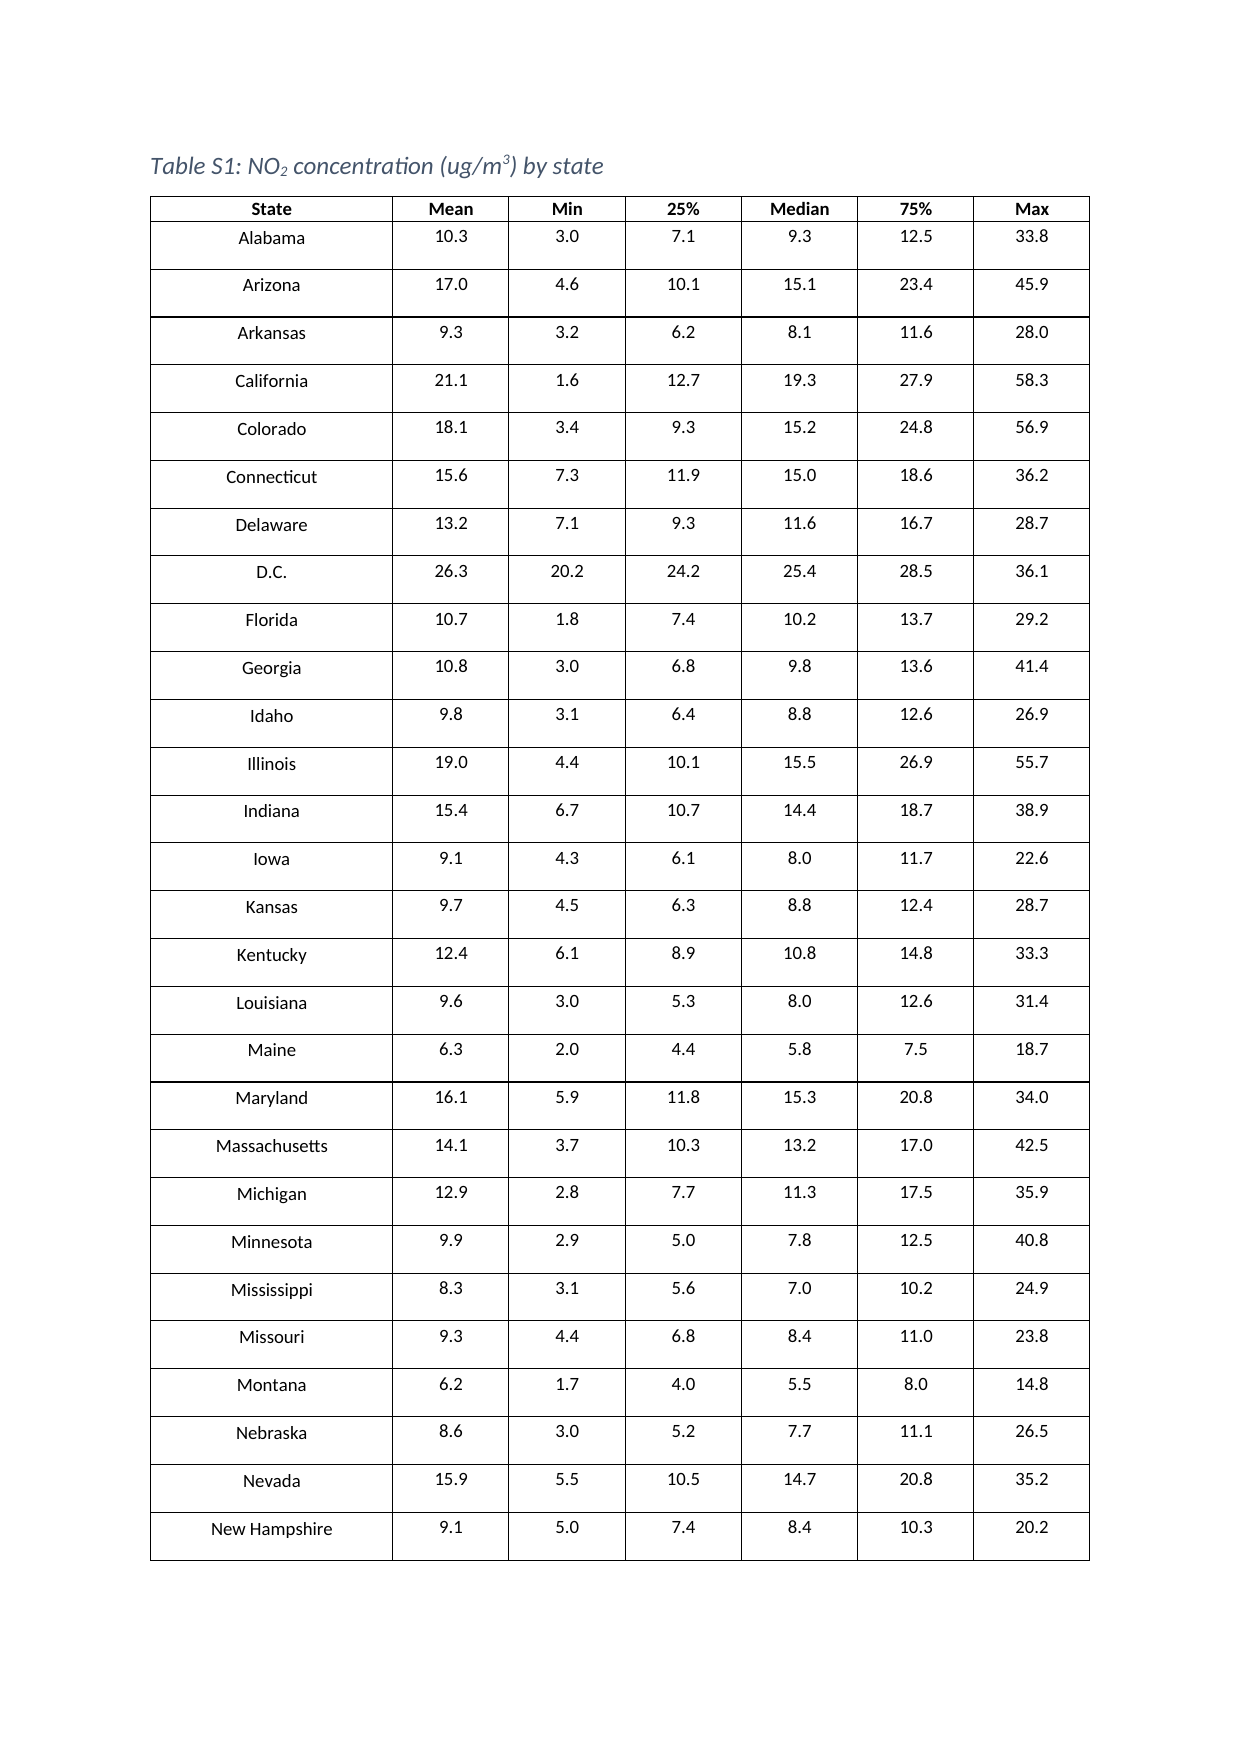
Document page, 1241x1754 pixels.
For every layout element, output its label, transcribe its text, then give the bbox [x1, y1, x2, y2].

table_cell 8.0 [858, 1369, 973, 1416]
table_cell 20.8 [858, 1083, 973, 1129]
table_cell 18.7 [858, 796, 973, 842]
table_cell Iowa [151, 843, 392, 890]
table_cell 11.7 [858, 843, 973, 890]
table_header Median [742, 197, 857, 221]
table_cell 3.2 [509, 318, 625, 364]
table_cell Minnesota [151, 1226, 392, 1273]
table_cell 8.8 [742, 891, 857, 938]
table_cell 4.4 [626, 1035, 741, 1081]
table_cell 8.9 [626, 939, 741, 986]
table_cell Florida [151, 604, 392, 651]
table_cell 6.4 [626, 700, 741, 747]
table_cell 5.2 [626, 1417, 741, 1464]
table_cell 9.7 [393, 891, 508, 938]
table_cell 19.3 [742, 365, 857, 412]
table_cell 23.4 [858, 270, 973, 316]
table_cell 20.8 [858, 1465, 973, 1512]
table_cell D.C. [151, 556, 392, 603]
table_cell 5.0 [509, 1513, 625, 1559]
table_cell 12.7 [626, 365, 741, 412]
table_cell 12.5 [858, 1226, 973, 1273]
table_cell 9.9 [393, 1226, 508, 1273]
table_cell Kansas [151, 891, 392, 938]
table_cell New Hampshire [151, 1513, 392, 1559]
table_cell 12.5 [858, 222, 973, 268]
table_cell 11.0 [858, 1321, 973, 1368]
table_cell 24.8 [858, 413, 973, 460]
table_cell 14.1 [393, 1130, 508, 1177]
table_cell 10.7 [626, 796, 741, 842]
table_cell 11.6 [858, 318, 973, 364]
table_cell Michigan [151, 1178, 392, 1225]
table_cell 15.0 [742, 461, 857, 508]
table_cell 18.7 [974, 1035, 1089, 1081]
table_cell 9.6 [393, 987, 508, 1033]
table_cell 2.0 [509, 1035, 625, 1081]
table_cell 35.9 [974, 1178, 1089, 1225]
table_cell Illinois [151, 748, 392, 794]
table_cell 26.5 [974, 1417, 1089, 1464]
table_cell 3.7 [509, 1130, 625, 1177]
table_cell 10.3 [626, 1130, 741, 1177]
table_cell 12.4 [393, 939, 508, 986]
table_cell 15.5 [742, 748, 857, 794]
table_cell 6.7 [509, 796, 625, 842]
table_cell 12.9 [393, 1178, 508, 1225]
table_cell Nebraska [151, 1417, 392, 1464]
table_cell 17.0 [393, 270, 508, 316]
table_cell 13.7 [858, 604, 973, 651]
table_cell 5.8 [742, 1035, 857, 1081]
table_cell 41.4 [974, 652, 1089, 699]
table_cell 9.8 [742, 652, 857, 699]
table_cell 12.4 [858, 891, 973, 938]
table_cell 4.4 [509, 748, 625, 794]
table_cell Delaware [151, 509, 392, 555]
table_cell 22.6 [974, 843, 1089, 890]
table_cell 42.5 [974, 1130, 1089, 1177]
table_cell 7.5 [858, 1035, 973, 1081]
table_cell 1.6 [509, 365, 625, 412]
table_cell 11.6 [742, 509, 857, 555]
table_cell 40.8 [974, 1226, 1089, 1273]
table_cell 11.1 [858, 1417, 973, 1464]
table_cell Montana [151, 1369, 392, 1416]
table_cell 4.5 [509, 891, 625, 938]
table_cell 6.3 [626, 891, 741, 938]
table_cell 10.5 [626, 1465, 741, 1512]
table_cell 3.0 [509, 987, 625, 1033]
table_cell 4.3 [509, 843, 625, 890]
table_cell 15.1 [742, 270, 857, 316]
table_cell 10.3 [858, 1513, 973, 1559]
table_cell 7.0 [742, 1274, 857, 1320]
table_cell 13.6 [858, 652, 973, 699]
table_cell 17.0 [858, 1130, 973, 1177]
table_cell 11.8 [626, 1083, 741, 1129]
table_cell 7.7 [742, 1417, 857, 1464]
table_cell 9.3 [626, 413, 741, 460]
table_cell 26.3 [393, 556, 508, 603]
table_cell 5.5 [509, 1465, 625, 1512]
table_cell 7.1 [509, 509, 625, 555]
table_cell 6.2 [626, 318, 741, 364]
table_cell Maryland [151, 1083, 392, 1129]
table_cell 1.7 [509, 1369, 625, 1416]
table_cell Indiana [151, 796, 392, 842]
table_cell 26.9 [974, 700, 1089, 747]
table_cell 14.8 [974, 1369, 1089, 1416]
table_cell 8.0 [742, 987, 857, 1033]
table_cell 35.2 [974, 1465, 1089, 1512]
table_cell 7.4 [626, 604, 741, 651]
table_cell 10.8 [742, 939, 857, 986]
table_cell 5.0 [626, 1226, 741, 1273]
table_cell 18.6 [858, 461, 973, 508]
table_cell 8.3 [393, 1274, 508, 1320]
table_cell 13.2 [742, 1130, 857, 1177]
table_cell 5.3 [626, 987, 741, 1033]
table_cell 2.8 [509, 1178, 625, 1225]
table_cell Idaho [151, 700, 392, 747]
table_cell 26.9 [858, 748, 973, 794]
table_cell 6.2 [393, 1369, 508, 1416]
table_cell 9.3 [626, 509, 741, 555]
table_cell 12.6 [858, 987, 973, 1033]
table_cell 10.2 [858, 1274, 973, 1320]
table_cell 6.1 [626, 843, 741, 890]
table_cell 14.4 [742, 796, 857, 842]
table_cell 33.8 [974, 222, 1089, 268]
table_cell 15.3 [742, 1083, 857, 1129]
table_cell 4.6 [509, 270, 625, 316]
table_cell 6.3 [393, 1035, 508, 1081]
table_cell 8.0 [742, 843, 857, 890]
table_cell 3.4 [509, 413, 625, 460]
table_cell 36.1 [974, 556, 1089, 603]
table_cell 1.8 [509, 604, 625, 651]
table_cell 24.9 [974, 1274, 1089, 1320]
table_cell 3.1 [509, 700, 625, 747]
table_cell 6.8 [626, 652, 741, 699]
table_cell 20.2 [509, 556, 625, 603]
table_cell Kentucky [151, 939, 392, 986]
table_cell 11.3 [742, 1178, 857, 1225]
table_cell 7.1 [626, 222, 741, 268]
table_cell 31.4 [974, 987, 1089, 1033]
table_cell 20.2 [974, 1513, 1089, 1559]
table_cell Missouri [151, 1321, 392, 1368]
table_cell Maine [151, 1035, 392, 1081]
table_cell 8.4 [742, 1513, 857, 1559]
table_cell 5.5 [742, 1369, 857, 1416]
table_cell Massachusetts [151, 1130, 392, 1177]
table_cell 15.4 [393, 796, 508, 842]
table_cell 10.2 [742, 604, 857, 651]
table_cell 12.6 [858, 700, 973, 747]
text Table S1: NO2 concentration (ug/m3) by state [150, 150, 1090, 181]
table_cell 27.9 [858, 365, 973, 412]
table_header Min [509, 197, 625, 221]
table_cell 38.9 [974, 796, 1089, 842]
table_cell 4.4 [509, 1321, 625, 1368]
table_cell 9.1 [393, 1513, 508, 1559]
table_header Max [974, 197, 1089, 221]
table_cell 55.7 [974, 748, 1089, 794]
table_cell 28.5 [858, 556, 973, 603]
table_cell 15.2 [742, 413, 857, 460]
table_cell 33.3 [974, 939, 1089, 986]
table_cell 16.7 [858, 509, 973, 555]
table_cell 34.0 [974, 1083, 1089, 1129]
table_cell 28.7 [974, 509, 1089, 555]
table_cell 21.1 [393, 365, 508, 412]
table_cell 7.3 [509, 461, 625, 508]
table_cell 25.4 [742, 556, 857, 603]
table_cell 28.7 [974, 891, 1089, 938]
table_cell 10.8 [393, 652, 508, 699]
table_cell 9.3 [393, 1321, 508, 1368]
table_cell 3.0 [509, 1417, 625, 1464]
table_cell 24.2 [626, 556, 741, 603]
table_header 75% [858, 197, 973, 221]
table_cell 17.5 [858, 1178, 973, 1225]
table_cell 58.3 [974, 365, 1089, 412]
table_cell 8.6 [393, 1417, 508, 1464]
table_cell Georgia [151, 652, 392, 699]
table_cell 5.6 [626, 1274, 741, 1320]
table_cell 3.1 [509, 1274, 625, 1320]
table_cell 16.1 [393, 1083, 508, 1129]
table_cell 6.8 [626, 1321, 741, 1368]
table_cell 7.7 [626, 1178, 741, 1225]
table_cell 14.7 [742, 1465, 857, 1512]
table_cell 29.2 [974, 604, 1089, 651]
table_cell 7.8 [742, 1226, 857, 1273]
table_cell 36.2 [974, 461, 1089, 508]
table_cell 10.1 [626, 270, 741, 316]
table_cell 10.1 [626, 748, 741, 794]
table_cell Arkansas [151, 318, 392, 364]
table_cell 11.9 [626, 461, 741, 508]
table_cell 9.3 [393, 318, 508, 364]
table_cell 8.1 [742, 318, 857, 364]
table_cell Arizona [151, 270, 392, 316]
table_cell 3.0 [509, 222, 625, 268]
table_cell California [151, 365, 392, 412]
table_cell 9.1 [393, 843, 508, 890]
table_header Mean [393, 197, 508, 221]
table_cell Louisiana [151, 987, 392, 1033]
table_cell 14.8 [858, 939, 973, 986]
table_cell 6.1 [509, 939, 625, 986]
table_cell Nevada [151, 1465, 392, 1512]
table_cell Mississippi [151, 1274, 392, 1320]
table_cell 23.8 [974, 1321, 1089, 1368]
table_cell 9.8 [393, 700, 508, 747]
table_cell 18.1 [393, 413, 508, 460]
table_cell 45.9 [974, 270, 1089, 316]
table_cell 2.9 [509, 1226, 625, 1273]
table_cell 15.9 [393, 1465, 508, 1512]
table_cell 7.4 [626, 1513, 741, 1559]
table_header 25% [626, 197, 741, 221]
table_cell 8.4 [742, 1321, 857, 1368]
table_cell 3.0 [509, 652, 625, 699]
table_cell 15.6 [393, 461, 508, 508]
table_cell 5.9 [509, 1083, 625, 1129]
table_cell Alabama [151, 222, 392, 268]
table_cell Connecticut [151, 461, 392, 508]
table_cell 10.7 [393, 604, 508, 651]
table_cell 13.2 [393, 509, 508, 555]
table_cell 9.3 [742, 222, 857, 268]
table_cell Colorado [151, 413, 392, 460]
table_cell 28.0 [974, 318, 1089, 364]
table_cell 10.3 [393, 222, 508, 268]
table_cell 19.0 [393, 748, 508, 794]
table_header State [151, 197, 392, 221]
table_cell 8.8 [742, 700, 857, 747]
table_cell 56.9 [974, 413, 1089, 460]
table_cell 4.0 [626, 1369, 741, 1416]
